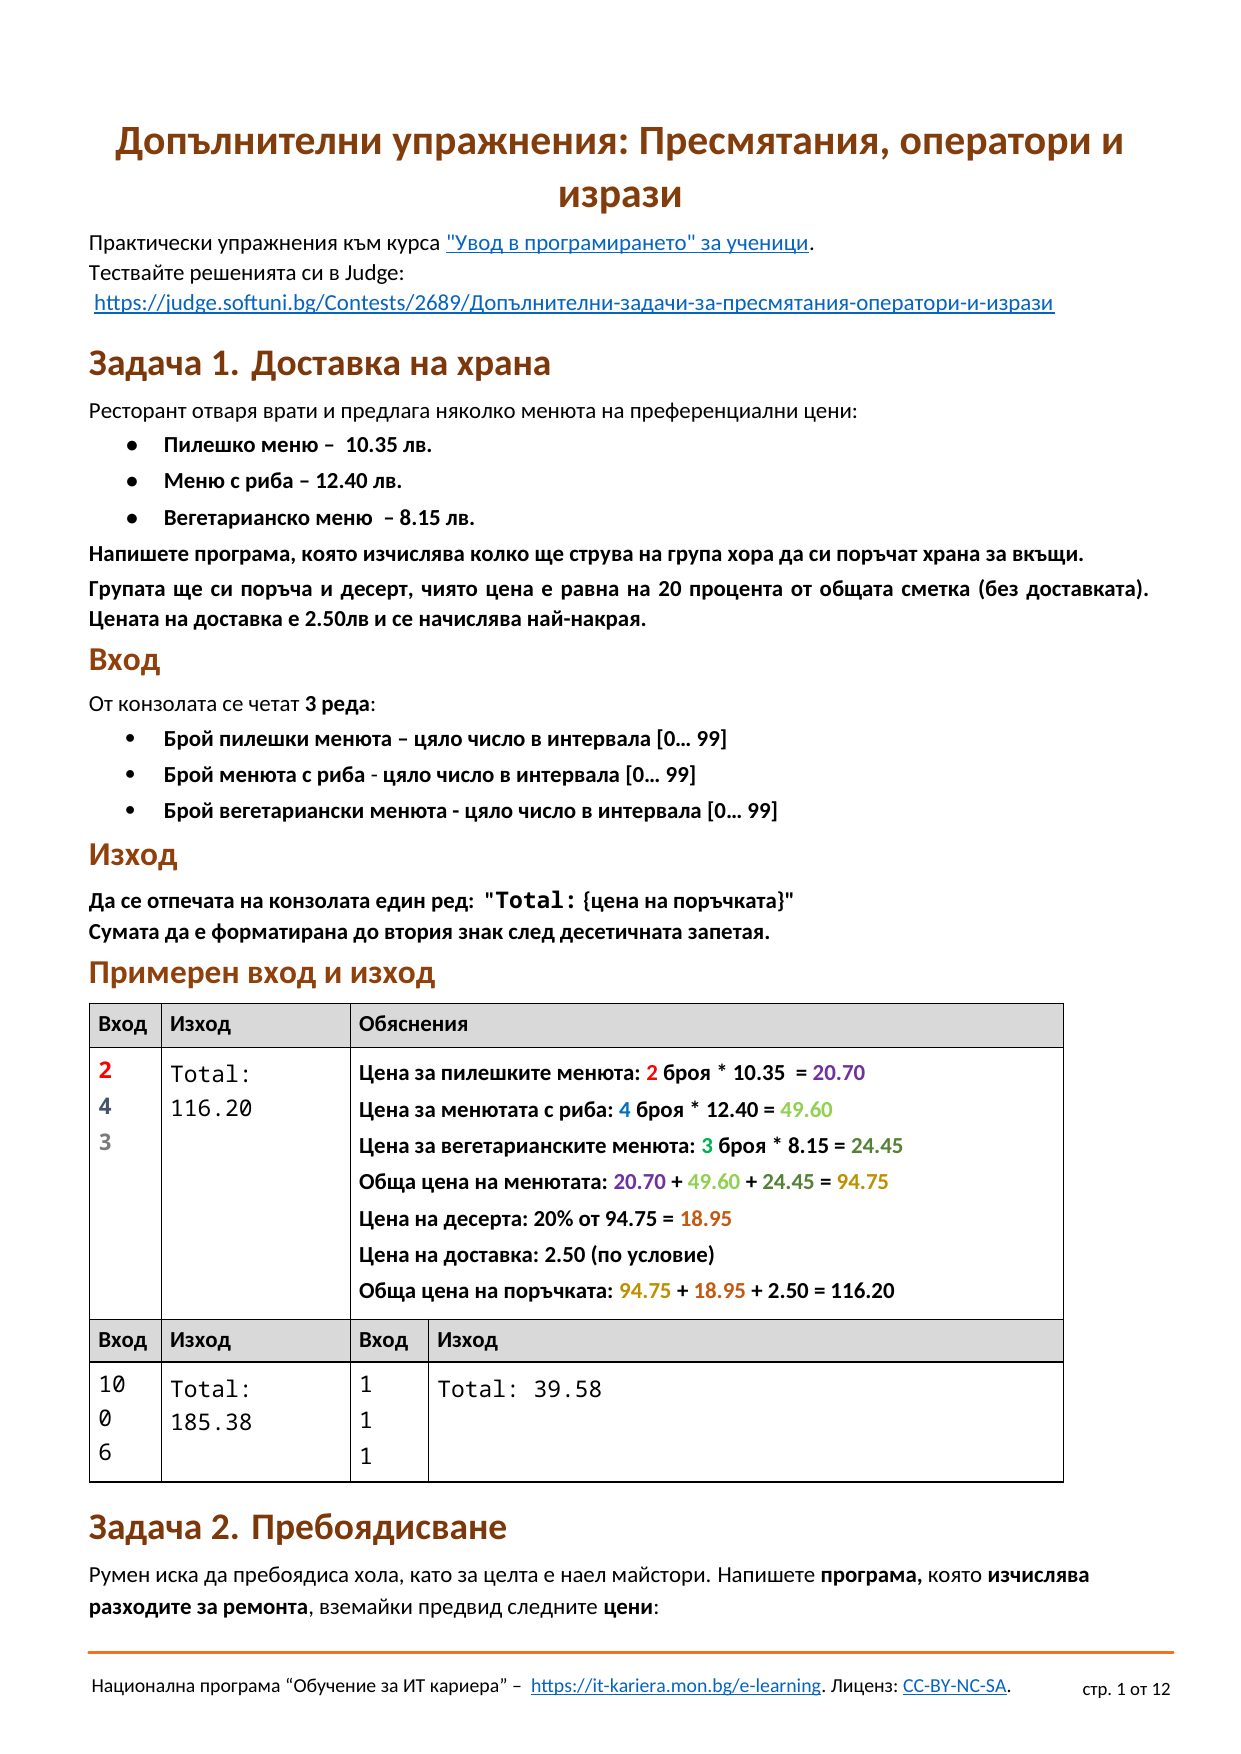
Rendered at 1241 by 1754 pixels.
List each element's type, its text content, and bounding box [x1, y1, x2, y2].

table_cell Изход [162, 1320, 350, 1361]
table_cell Total: 116.20 [162, 1048, 350, 1318]
text https://judge.softuni.bg/Contests/2689/Допълнителни-задачи-за-пресмятания-оператори-и-изрази [89, 288, 1152, 316]
text Напишете програма, която изчислява колко ще струва на група хора да си поръчат храна за вкъщи. [89, 539, 1152, 567]
subtitle Доставка на храна [89, 339, 1152, 385]
list Брой менюта с риба - цяло число в интервала [0… 99] [126, 760, 1152, 788]
list Меню с риба – 12.40 лв. [126, 467, 1152, 495]
list Пилешко меню – 10.35 лв. [126, 430, 1152, 458]
text Практически упражнения към курса "Увод в програмирането" за ученици. [89, 228, 1152, 256]
table_cell Вход [90, 1320, 161, 1361]
table_cell Изход [429, 1320, 1063, 1361]
subtitle Допълнителни упражнения: Пресмятания, оператори и изрази [89, 114, 1152, 218]
text Да се отпечата на конзолата един ред: "Total: {цена на поръчката}" Сумата да е форматирана до втория знак след десетичната запетая. [89, 884, 1152, 945]
table_header Изход [162, 1004, 350, 1047]
text От конзолата се четат 3 реда: [89, 689, 1152, 717]
text Тествайте решенията си в Judge: [89, 258, 1152, 286]
list Брой вегетариански менюта - цяло число в интервала [0… 99] [126, 796, 1152, 824]
table_cell 10 0 6 [90, 1363, 161, 1481]
table_cell Вход [351, 1320, 428, 1361]
subtitle Пребоядисване [89, 1503, 1152, 1549]
list Брой пилешки менюта – цяло число в интервала [0… 99] [126, 724, 1152, 752]
subtitle Вход [89, 638, 1152, 679]
table_header Вход [90, 1004, 161, 1047]
subtitle Примерен вход и изход [89, 951, 1152, 992]
table_cell Цена за пилешките менюта: 2 броя * 10.35 = 20.70 Цена за менютата с риба: 4 броя * 12.40 = 49.60 Цена за вегетарианските менюта: 3 броя * 8.15 = 24.45 Обща цена на менютата: 20.70 + 49.60 + 24.45 = 94.75 Цена на десерта: 20% от 94.75 = 18.95 Цена на доставка: 2.50 (по условие) Обща цена на поръчката: 94.75 + 18.95 + 2.50 = 116.20 [351, 1048, 1063, 1318]
list Вегетарианско меню – 8.15 лв. [126, 503, 1152, 531]
table_header Обяснения [351, 1004, 1063, 1047]
text Румен иска да пребоядиса хола, като за целта е наел майстори. Напишете програма, която изчислява разходите за ремонта, вземайки предвид следните цени: [89, 1560, 1152, 1620]
table_cell Total: 39.58 [429, 1363, 1063, 1481]
subtitle Изход [89, 833, 1152, 873]
table_cell Total: 185.38 [162, 1363, 350, 1481]
table_cell 1 1 1 [351, 1363, 428, 1481]
text Групата ще си поръча и десерт, чиято цена е равна на 20 процента от общата сметка (без доставката). Цената на доставка е 2.50лв и се начислява най-накрая. [89, 574, 1152, 632]
table_cell 2 4 3 [90, 1048, 161, 1318]
text Ресторант отваря врати и предлага няколко менюта на преференциални цени: [89, 396, 1152, 424]
